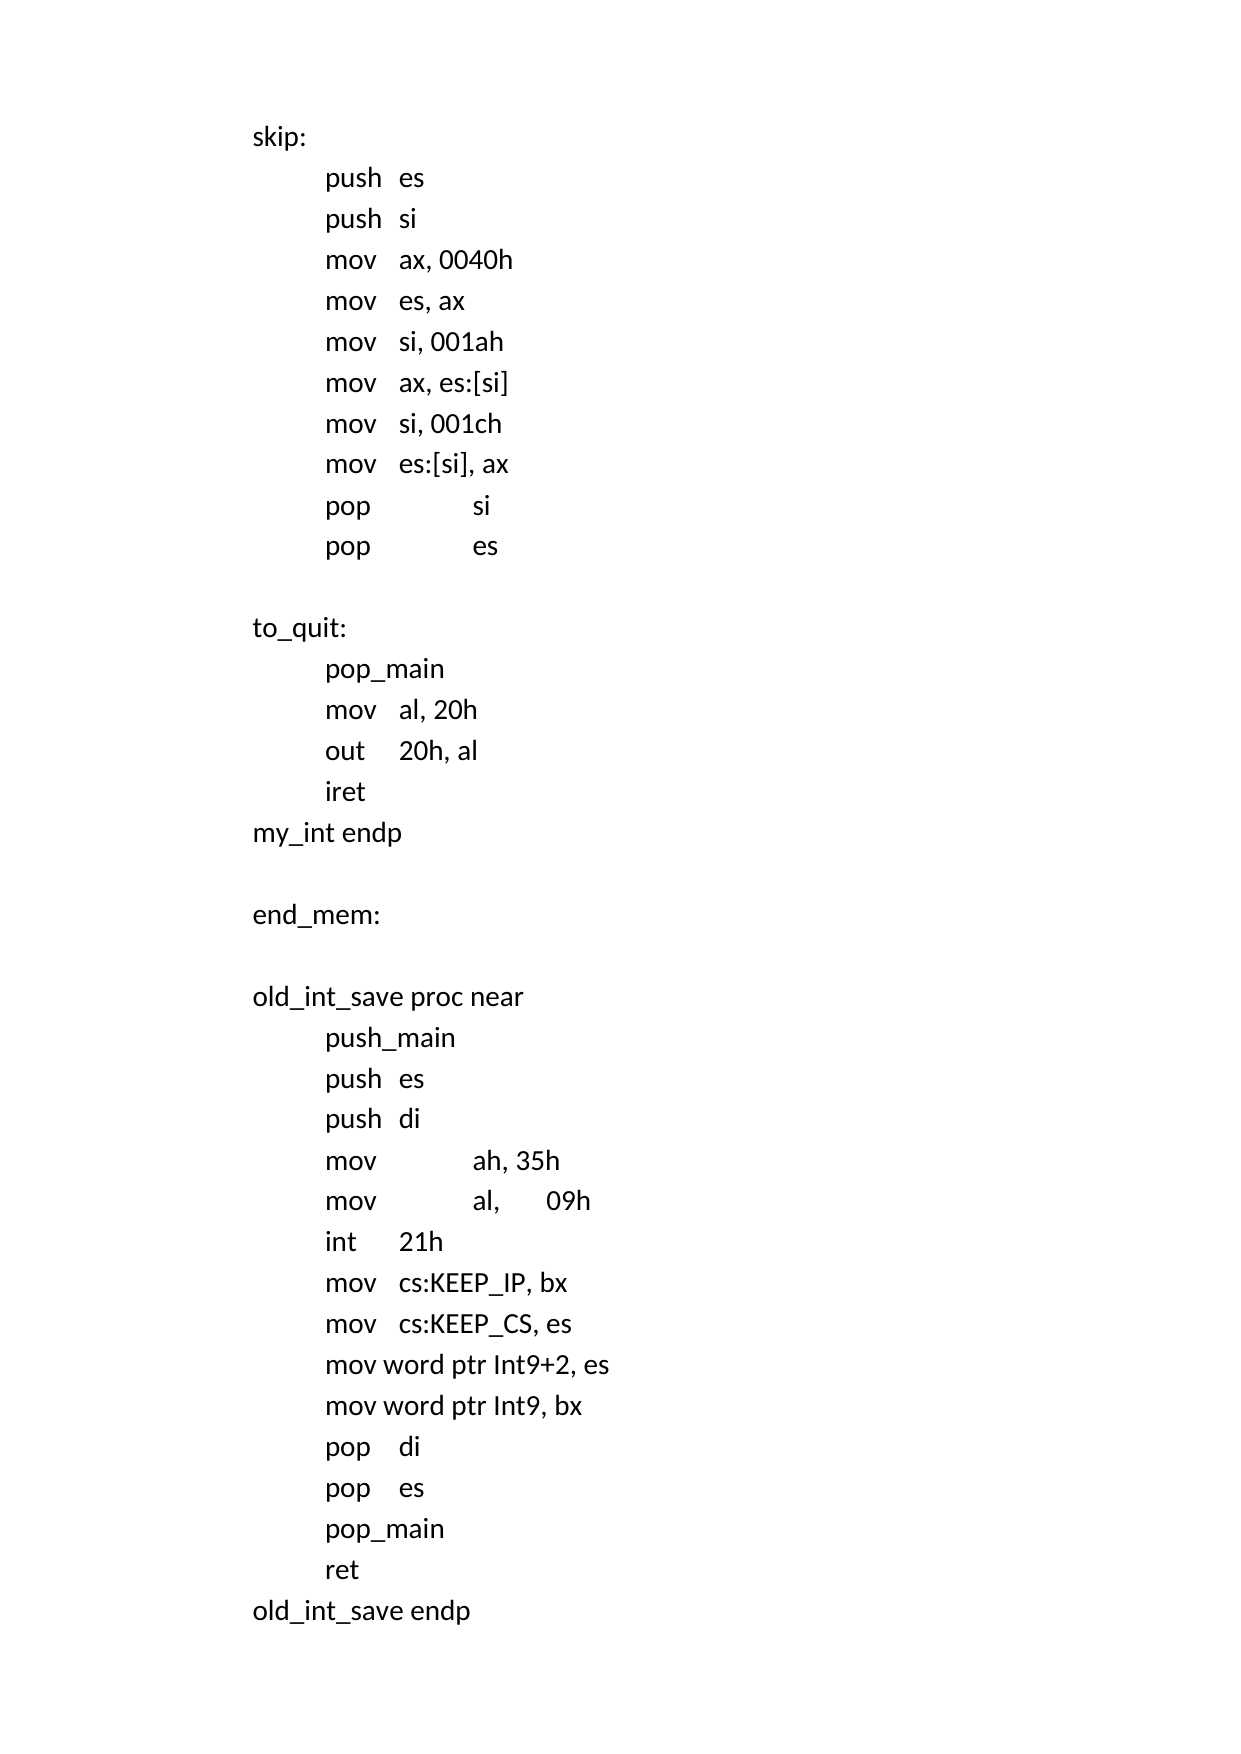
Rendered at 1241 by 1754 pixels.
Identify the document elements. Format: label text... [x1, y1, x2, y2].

list ret [252, 1551, 1152, 1587]
list pop es [252, 1469, 1152, 1505]
list out 20h, al [252, 732, 1152, 768]
list push di [252, 1101, 1152, 1136]
list mov cs:KEEP_CS, es [252, 1305, 1152, 1341]
list push es [252, 1060, 1152, 1095]
list push es [252, 159, 1152, 195]
list pop_main [252, 650, 1152, 686]
list mov ax, es:[si] [252, 364, 1152, 399]
list skip: [252, 118, 1152, 154]
list mov cs:KEEP_IP, bx [252, 1264, 1152, 1300]
list mov word ptr Int9, bx [252, 1387, 1152, 1423]
list mov si, 001ch [252, 405, 1152, 440]
list int 21h [252, 1223, 1152, 1259]
list mov al, 20h [252, 691, 1152, 727]
list iret [252, 773, 1152, 809]
list mov si, 001ah [252, 323, 1152, 358]
list mov ax, 0040h [252, 241, 1152, 277]
list mov es:[si], ax [252, 446, 1152, 481]
list mov ah, 35h [252, 1142, 1152, 1177]
list old_int_save proc near [252, 978, 1152, 1013]
list mov word ptr Int9+2, es [252, 1346, 1152, 1382]
list to_quit: [252, 609, 1152, 645]
list mov al, 09h [252, 1182, 1152, 1218]
list push si [252, 200, 1152, 236]
list pop di [252, 1428, 1152, 1464]
list pop_main [252, 1510, 1152, 1546]
list mov es, ax [252, 282, 1152, 317]
list old_int_save endp [252, 1592, 1152, 1627]
list my_int endp [252, 814, 1152, 850]
list pop es [252, 527, 1152, 563]
list pop si [252, 487, 1152, 522]
list end_mem: [252, 896, 1152, 932]
list push_main [252, 1019, 1152, 1054]
